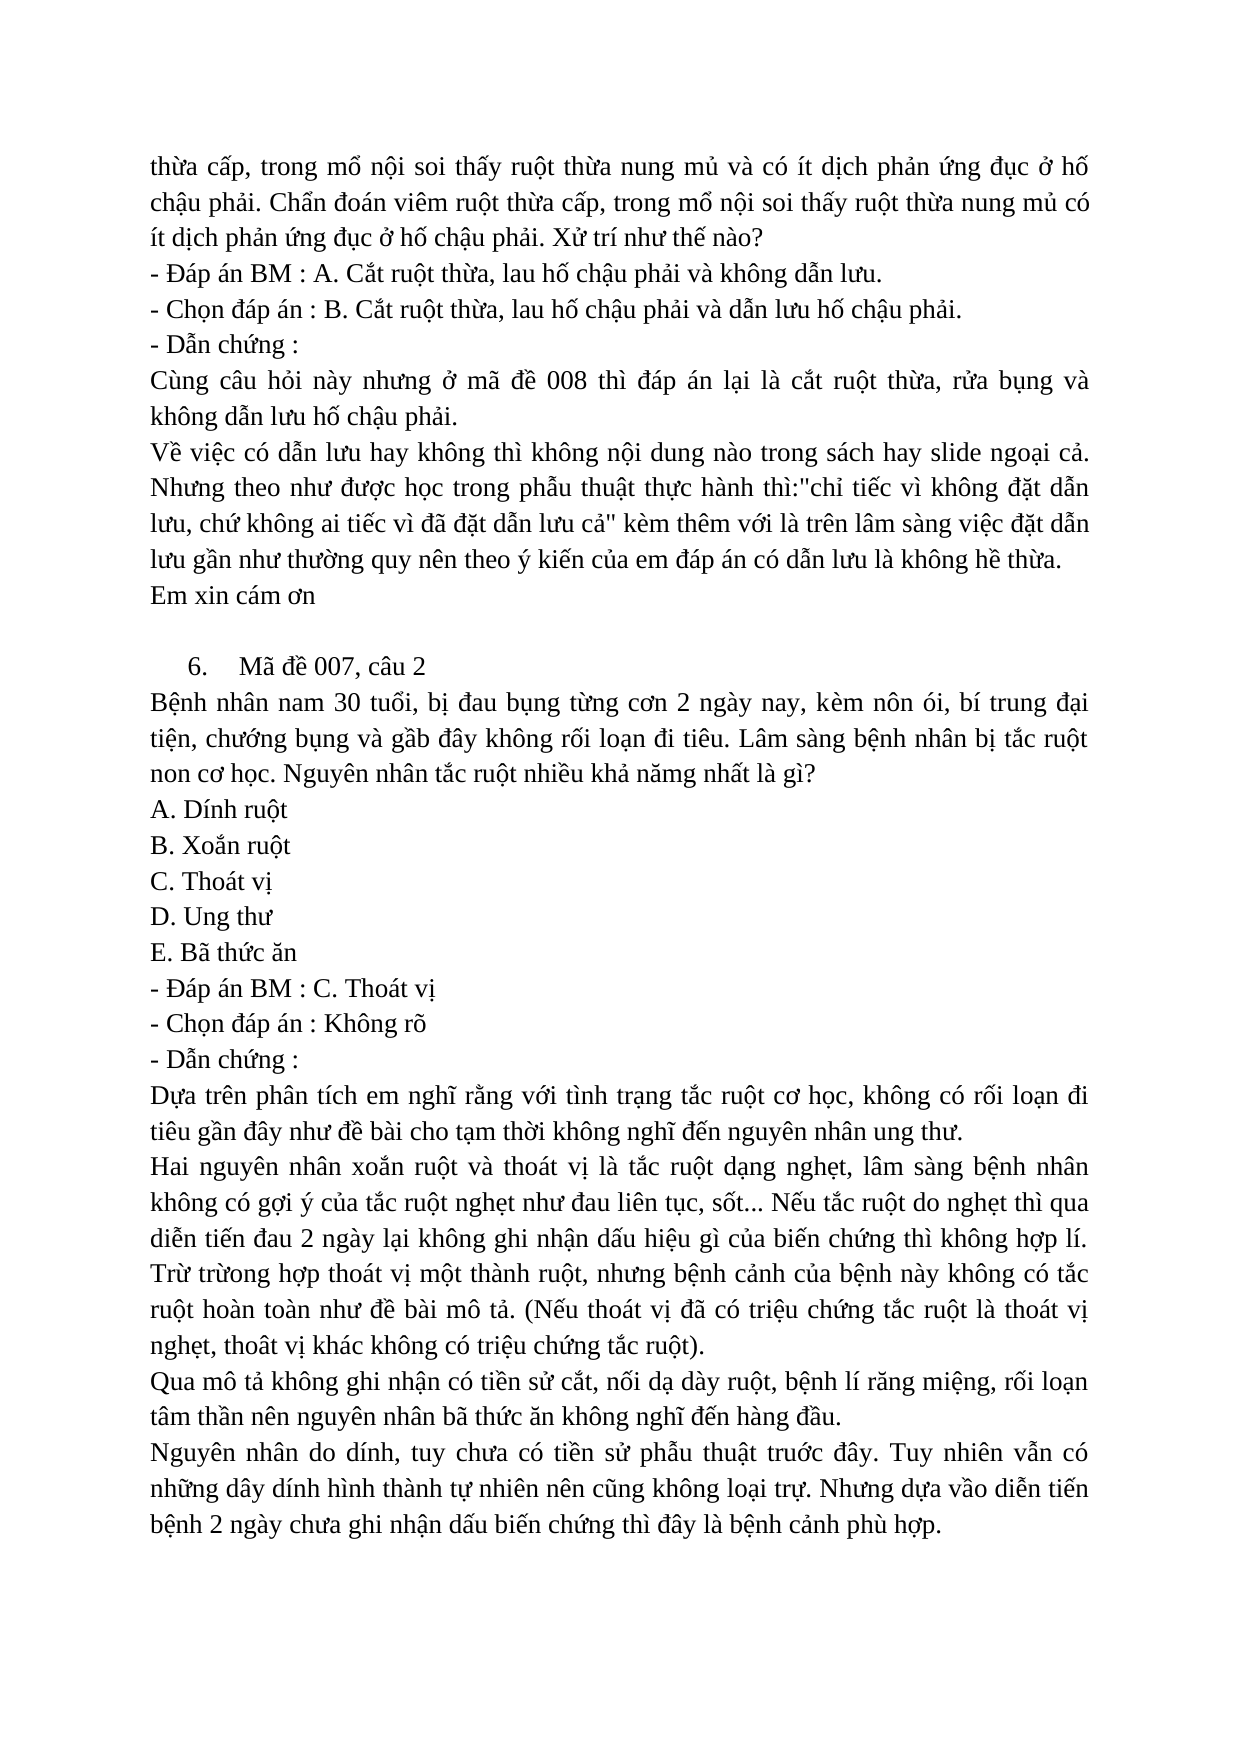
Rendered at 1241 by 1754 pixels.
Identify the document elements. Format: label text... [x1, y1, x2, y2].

text C. Thoát vị [150, 864, 1090, 896]
text Về việc có dẫn lưu hay không thì không nội dung nào trong sách hay slide ngoại cả. Nhưng theo như được học trong phẫu thuật thực hành thì:"chỉ tiếc vì không đặt dẫn lưu, chứ không ai tiếc vì đã đặt dẫn lưu cả" kèm thêm với là trên lâm sàng việc đặt dẫn lưu gần như thường quy nên theo ý kiến của em đáp án có dẫn lưu là không hề thừa. [150, 436, 1090, 574]
text E. Bã thức ăn [150, 936, 1090, 967]
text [150, 150, 1090, 253]
text Qua mô tả không ghi nhận có tiền sử cắt, nối dạ dày ruột, bệnh lí răng miệng, rối loạn tâm thần nên nguyên nhân bã thức ăn không nghĩ đến hàng đầu. [150, 1365, 1090, 1432]
text Cùng câu hỏi này nhưng ở mã đề 008 thì đáp án lại là cắt ruột thừa, rửa bụng và không dẫn lưu hố chậu phải. [150, 364, 1090, 431]
text Dựa trên phân tích em nghĩ rằng với tình trạng tắc ruột cơ học, không có rối loạn đi tiêu gần đây như đề bài cho tạm thời không nghĩ đến nguyên nhân ung thư. [150, 1079, 1090, 1146]
text - Đáp án BM : A. Cắt ruột thừa, lau hố chậu phải và không dẫn lưu. [150, 257, 1090, 288]
text - Dẫn chứng : [150, 329, 1090, 360]
text Hai nguyên nhân xoắn ruột và thoát vị là tắc ruột dạng nghẹt, lâm sàng bệnh nhân không có gợi ý của tắc ruột nghẹt như đau liên tục, sốt... Nếu tắc ruột do nghẹt thì qua diễn tiến đau 2 ngày lại không ghi nhận dấu hiệu gì của biến chứng thì không hợp lí. Trừ trừong hợp thoát vị một thành ruột, nhưng bệnh cảnh của bệnh này không có tắc ruột hoàn toàn như đề bài mô tả. (Nếu thoát vị đã có triệu chứng tắc ruột là thoát vị nghẹt, thoât vị khác không có triệu chứng tắc ruột). [150, 1150, 1090, 1360]
text Em xin cám ơn [150, 579, 1090, 610]
text - Dẫn chứng : [150, 1043, 1090, 1074]
text - Chọn đáp án : Không rõ [150, 1007, 1090, 1039]
text B. Xoắn ruột [150, 829, 1090, 860]
text - Đáp án BM : C. Thoát vị [150, 972, 1090, 1003]
text A. Dính ruột [150, 793, 1090, 824]
text D. Ung thư [150, 900, 1090, 931]
list Mã đề 007, câu 2 [187, 650, 1090, 681]
text Bệnh nhân nam 30 tuổi, bị đau bụng từng cơn 2 ngày nay, kèm nôn ói, bí trung đại tiện, chướng bụng và gầb đây không rối loạn đi tiêu. Lâm sàng bệnh nhân bị tắc ruột non cơ học. Nguyên nhân tắc ruột nhiều khả nămg nhất là gì? [150, 686, 1090, 788]
text - Chọn đáp án : B. Cắt ruột thừa, lau hố chậu phải và dẫn lưu hố chậu phải. [150, 293, 1090, 324]
text Nguyên nhân do dính, tuy chưa có tiền sử phẫu thuật truớc đây. Tuy nhiên vẫn có những dây dính hình thành tự nhiên nên cũng không loại trự. Nhưng dựa vầo diễn tiến bệnh 2 ngày chưa ghi nhận dấu biến chứng thì đây là bệnh cảnh phù hợp. [150, 1436, 1090, 1539]
